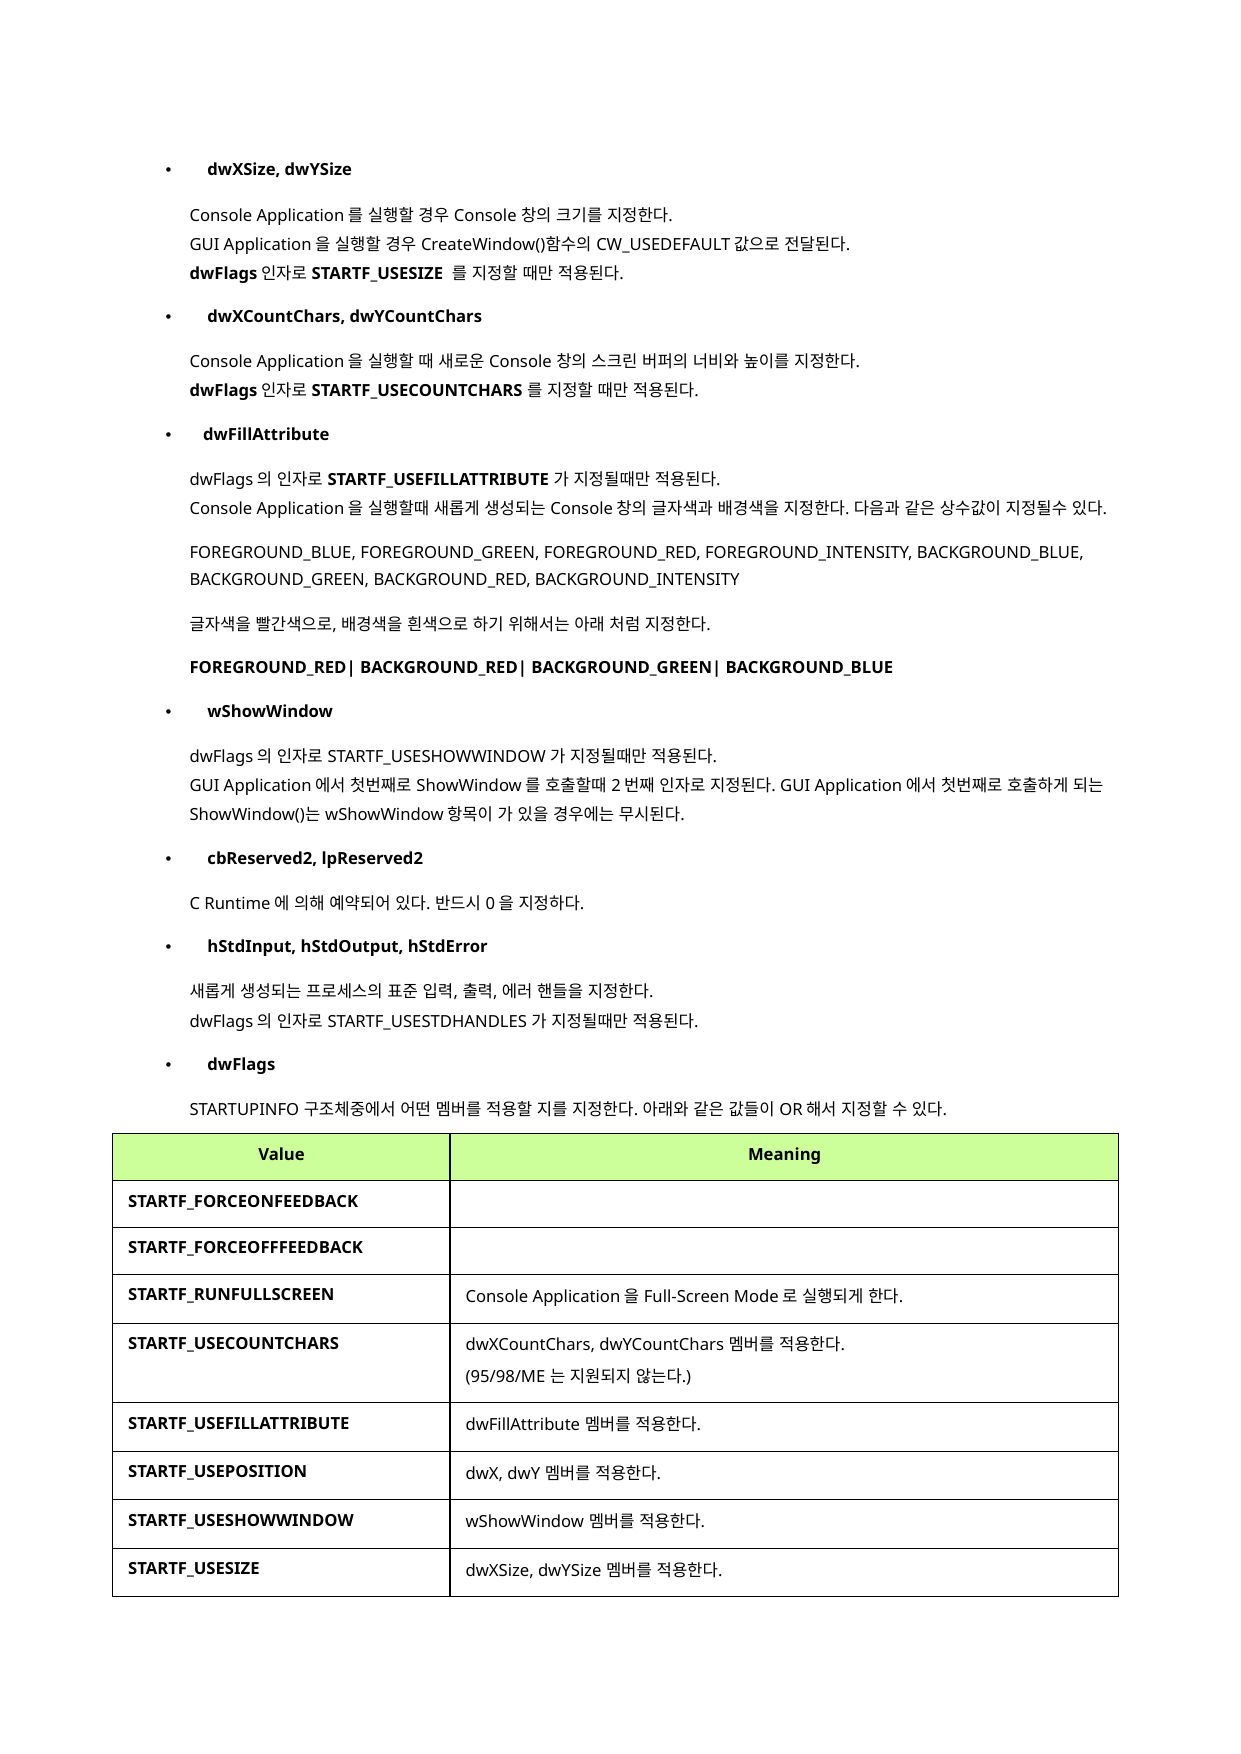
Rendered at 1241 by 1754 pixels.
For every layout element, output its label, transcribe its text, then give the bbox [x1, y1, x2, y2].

table_cell STARTF_USEFILLATTRIBUTE [113, 1403, 449, 1451]
table_cell wShowWindow [113, 692, 1144, 735]
table_cell [451, 1181, 1118, 1227]
table_cell STARTF_USEPOSITION [113, 1452, 449, 1499]
table_cell hStdInput, hStdOutput, hStdError [113, 927, 1144, 971]
table_cell dwX, dwY 멤버를 적용한다. [451, 1452, 1118, 1499]
table_cell dwXSize, dwYSize 멤버를 적용한다. [451, 1549, 1118, 1596]
table_cell [451, 1228, 1118, 1274]
table_cell dwFlags의 인자로 STARTF_USESHOWWINDOW 가 지정될때만 적용된다. GUI Application에서 첫번째로 ShowWindow를 호출할때 2번째 인자로 지정된다. GUI Application에서 첫번째로 호출하게 되는 ShowWindow()는 wShowWindow항목이 가 있을 경우에는 무시된다. [113, 735, 1144, 838]
table_cell dwXCountChars, dwYCountChars [113, 297, 1144, 340]
table_cell STARTF_RUNFULLSCREEN [113, 1275, 449, 1322]
table_cell wShowWindow 멤버를 적용한다. [451, 1500, 1118, 1548]
table_cell cbReserved2, lpReserved2 [113, 838, 1144, 882]
table_cell STARTF_FORCEONFEEDBACK [113, 1181, 449, 1227]
table_cell Meaning [451, 1134, 1118, 1180]
table_cell FOREGROUND_BLUE, FOREGROUND_GREEN, FOREGROUND_RED, FOREGROUND_INTENSITY, BACKGROUND_BLUE, BACKGROUND_GREEN, BACKGROUND_RED, BACKGROUND_INTENSITY [113, 532, 1144, 603]
table_cell Console Application을 Full-Screen Mode로 실행되게 한다. [451, 1275, 1118, 1322]
table_cell STARTF_USESHOWWINDOW [113, 1500, 449, 1548]
table_cell dwXSize, dwYSize [113, 150, 1144, 193]
table_cell STARTUPINFO 구조체중에서 어떤 멤버를 적용할 지를 지정한다. 아래와 같은 값들이 OR해서 지정할 수 있다. [113, 1088, 1144, 1133]
table_cell Console Application을 실행할 때 새로운 Console 창의 스크린 버퍼의 너비와 높이를 지정한다. dwFlags인자로 STARTF_USECOUNTCHARS 를 지정할 때만 적용된다. [113, 340, 1144, 414]
table_cell 새롭게 생성되는 프로세스의 표준 입력, 출력, 에러 핸들을 지정한다. dwFlags의 인자로 STARTF_USESTDHANDLES 가 지정될때만 적용된다. [113, 971, 1144, 1045]
table_cell Console Application를 실행할 경우 Console 창의 크기를 지정한다. GUI Application을 실행할 경우 CreateWindow()함수의 CW_USEDEFAULT값으로 전달된다. dwFlags인자로 STARTF_USESIZE 를 지정할 때만 적용된다. [113, 194, 1144, 297]
table_cell FOREGROUND_RED| BACKGROUND_RED| BACKGROUND_GREEN| BACKGROUND_BLUE [113, 648, 1144, 692]
table_cell STARTF_USESIZE [113, 1549, 449, 1596]
table_cell 글자색을 빨간색으로, 배경색을 흰색으로 하기 위해서는 아래 처럼 지정한다. [113, 603, 1144, 648]
table_cell dwXCountChars, dwYCountChars 멤버를 적용한다. (95/98/ME 는 지원되지 않는다.) [451, 1324, 1118, 1402]
table_cell dwFillAttribute [113, 415, 1144, 458]
table_cell dwFillAttribute 멤버를 적용한다. [451, 1403, 1118, 1451]
table_cell Value [113, 1134, 449, 1180]
table_cell dwFlags [113, 1045, 1144, 1088]
table_cell C Runtime에 의해 예약되어 있다. 반드시 0을 지정하다. [113, 882, 1144, 927]
table_cell STARTF_FORCEOFFFEEDBACK [113, 1228, 449, 1274]
table_cell dwFlags의 인자로 STARTF_USEFILLATTRIBUTE 가 지정될때만 적용된다. Console Application을 실행할때 새롭게 생성되는 Console창의 글자색과 배경색을 지정한다. 다음과 같은 상수값이 지정될수 있다. [113, 458, 1144, 532]
table_cell STARTF_USECOUNTCHARS [113, 1324, 449, 1402]
